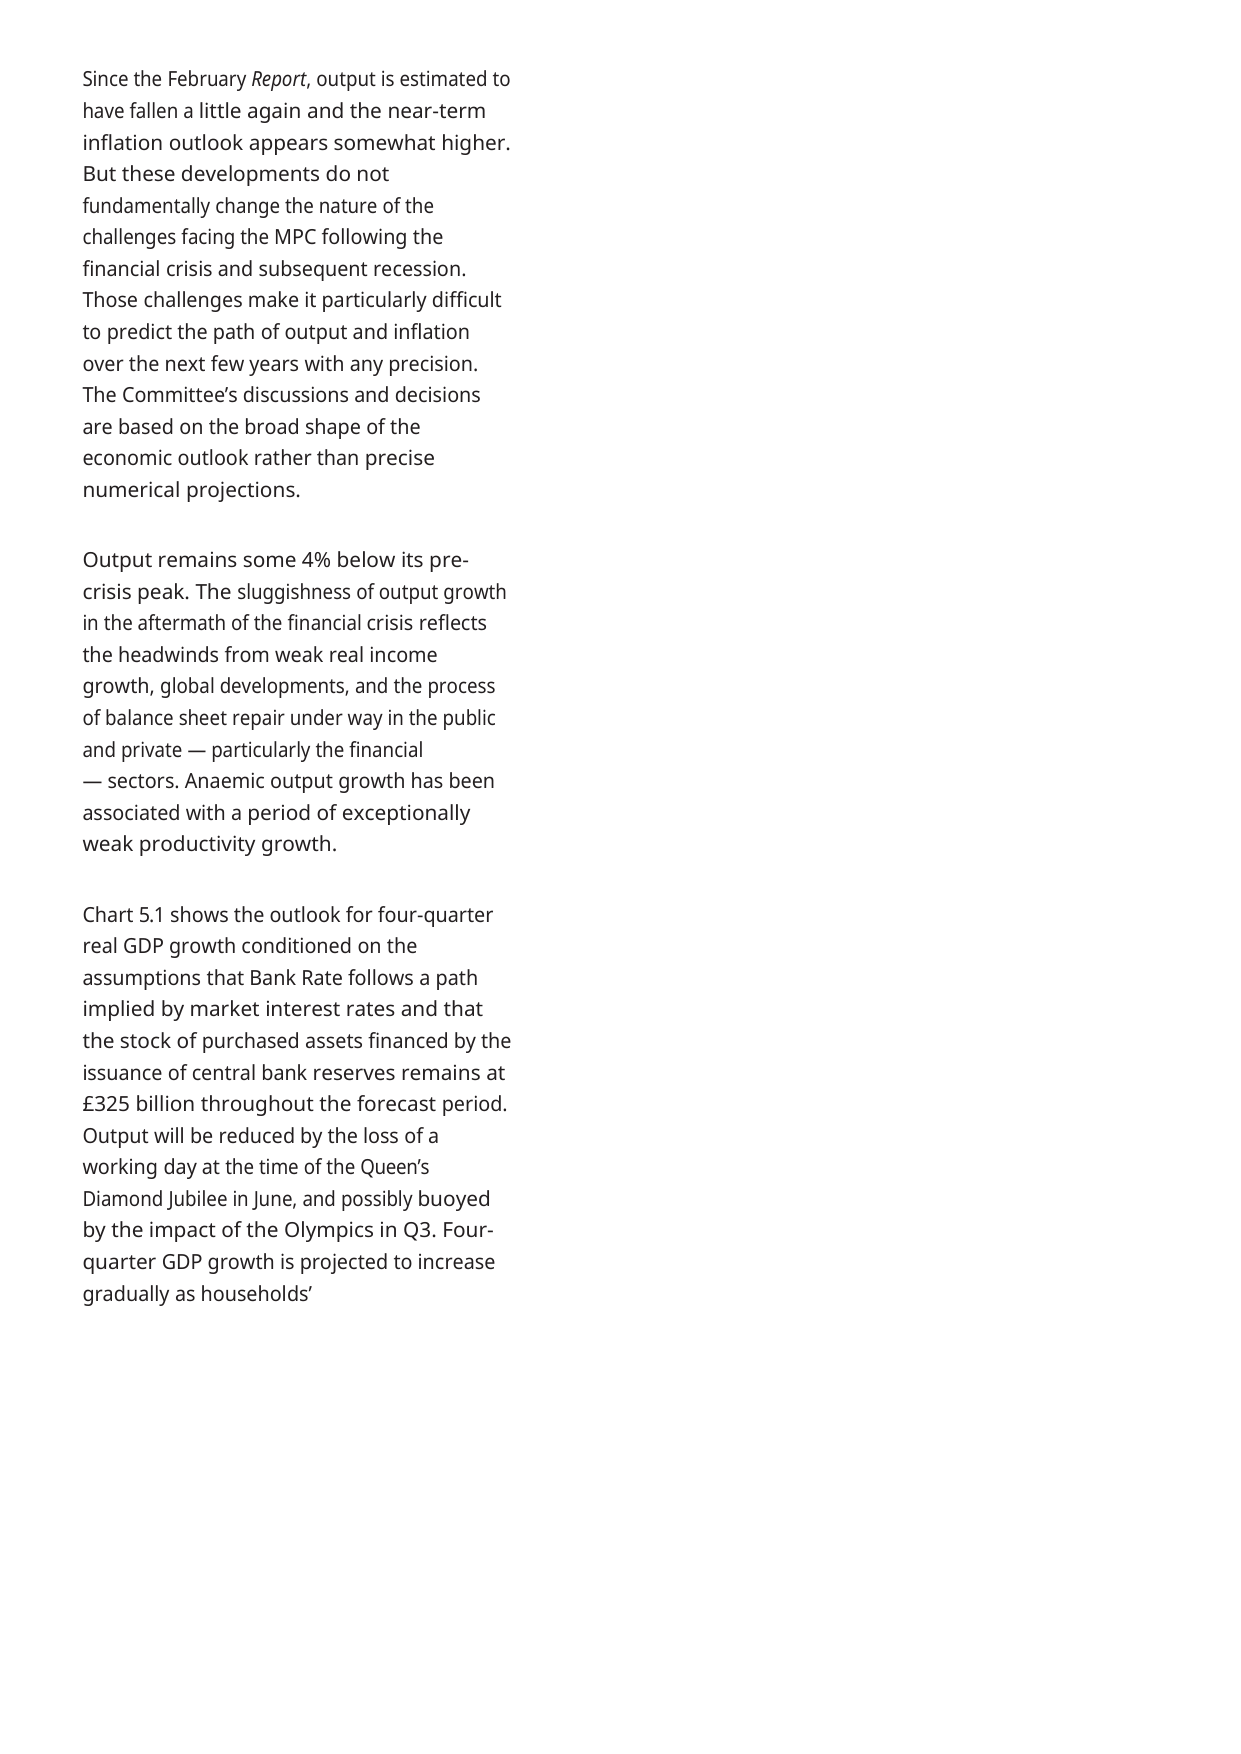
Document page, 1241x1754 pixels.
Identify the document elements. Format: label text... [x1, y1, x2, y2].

text Since the February Report, output is estimated to have fallen a little again and the near-term inflation outlook appears somewhat higher. But these developments do not fundamentally change the nature of the challenges facing the MPC following the financial crisis and subsequent recession. Those challenges make it particularly difficult to predict the path of output and inflation over the next few years with any precision. The Committee’s discussions and decisions are based on the broad shape of the economic outlook rather than precise numerical projections. [82, 64, 512, 503]
text Output remains some 4% below its pre-crisis peak. The sluggishness of output growth in the aftermath of the financial crisis reflects the headwinds from weak real income growth, global developments, and the process of balance sheet repair under way in the public and private — particularly the financial [82, 545, 512, 763]
text — sectors. Anaemic output growth has been associated with a period of exceptionally weak productivity growth. [82, 766, 512, 858]
text Chart 5.1 shows the outlook for four-quarter real GDP growth conditioned on the assumptions that Bank Rate follows a path implied by market interest rates and that the stock of purchased assets financed by the issuance of central bank reserves remains at £325 billion throughout the forecast period. Output will be reduced by the loss of a working day at the time of the Queen’s Diamond Jubilee in June, and possibly buoyed by the impact of the Olympics in Q3. Four-quarter GDP growth is projected to increase gradually as households’ [82, 900, 512, 1307]
